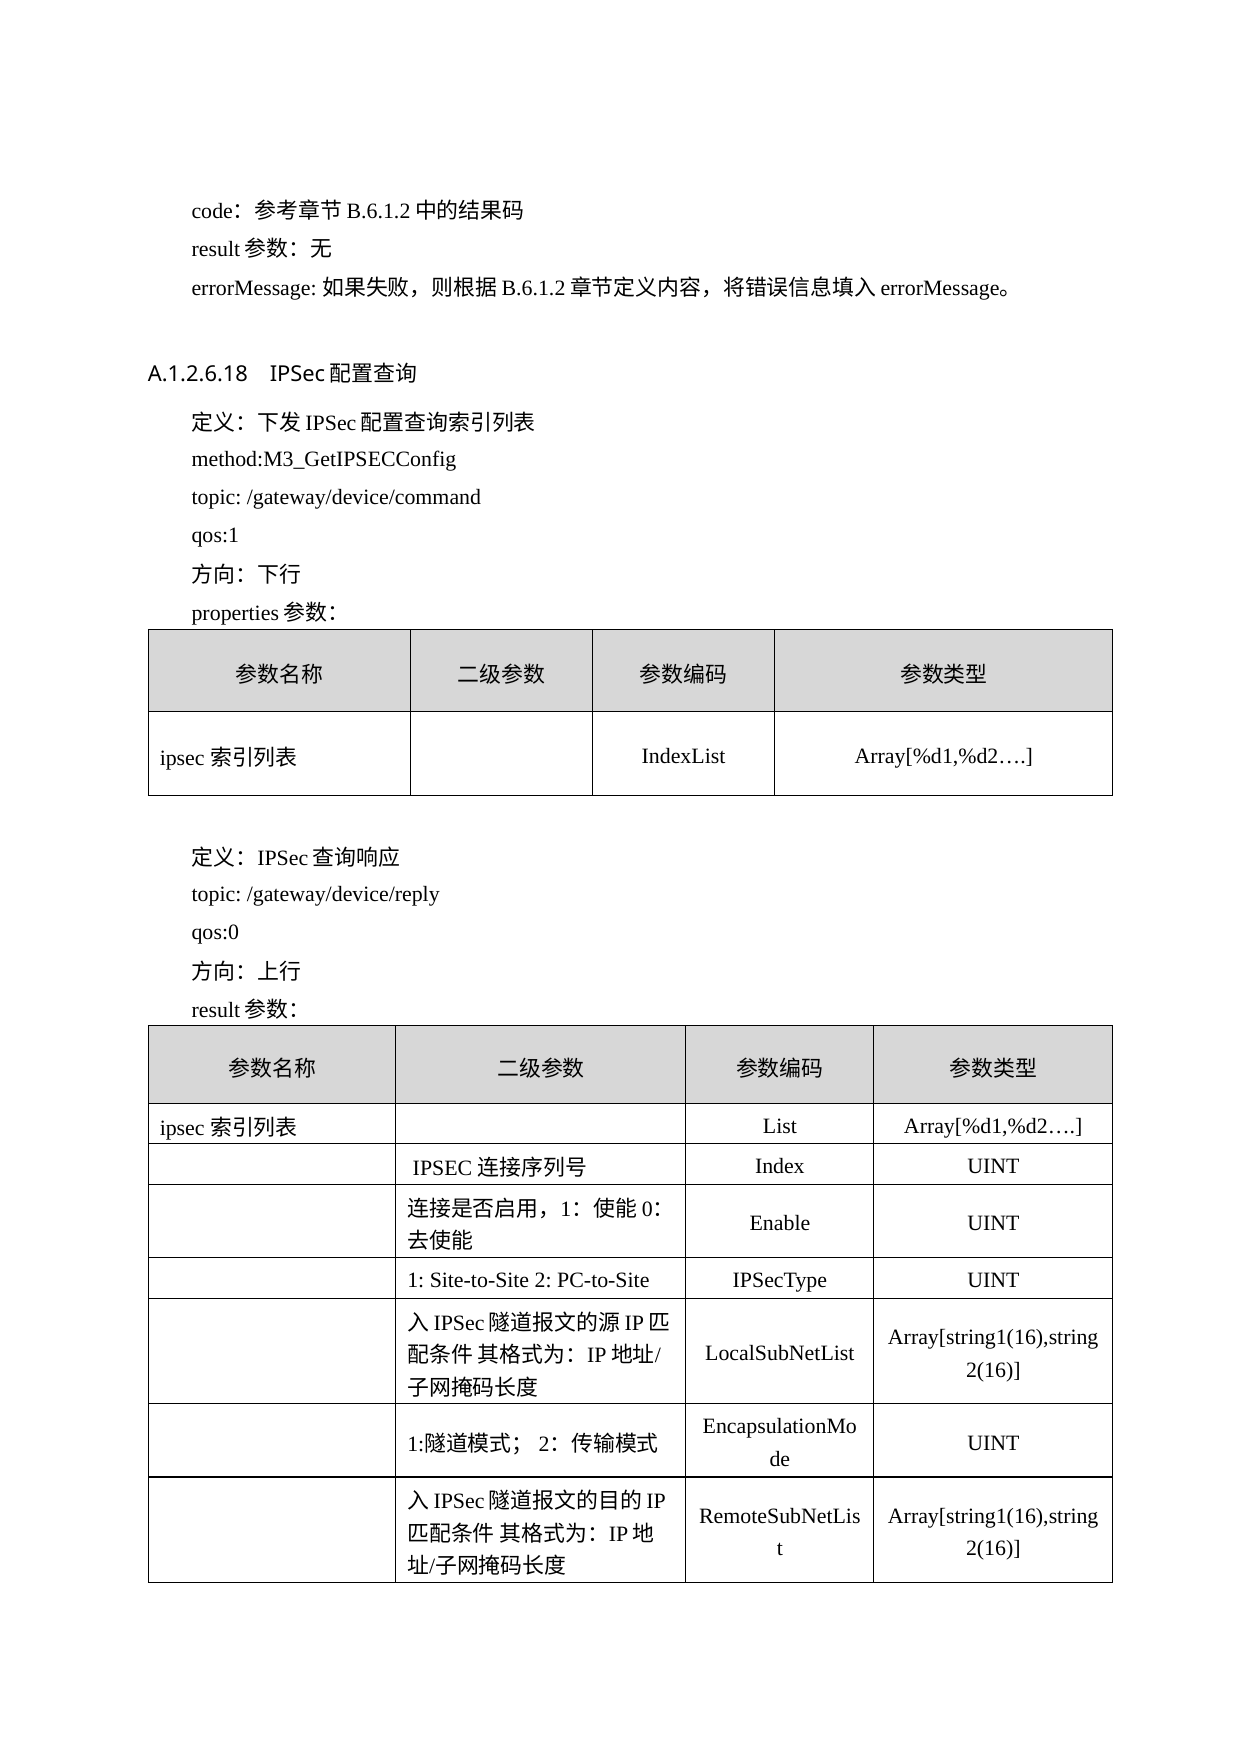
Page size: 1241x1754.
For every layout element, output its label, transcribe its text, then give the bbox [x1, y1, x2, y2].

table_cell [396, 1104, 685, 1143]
text 定义：下发IPSec配置查询索引列表 [148, 404, 1122, 437]
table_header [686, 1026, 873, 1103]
text result参数：无 [148, 231, 1122, 263]
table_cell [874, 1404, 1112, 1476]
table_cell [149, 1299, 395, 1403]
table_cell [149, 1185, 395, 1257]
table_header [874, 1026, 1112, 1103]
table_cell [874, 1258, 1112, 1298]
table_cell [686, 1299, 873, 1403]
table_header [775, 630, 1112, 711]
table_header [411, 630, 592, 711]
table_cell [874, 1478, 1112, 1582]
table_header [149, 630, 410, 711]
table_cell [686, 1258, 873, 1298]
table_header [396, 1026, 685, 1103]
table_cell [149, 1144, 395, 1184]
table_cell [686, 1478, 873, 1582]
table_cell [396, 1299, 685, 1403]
text 方向：上行 [148, 953, 1122, 986]
text 方向：下行 [148, 557, 1122, 589]
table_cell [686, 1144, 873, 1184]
text topic: /gateway/device/reply [148, 877, 1122, 910]
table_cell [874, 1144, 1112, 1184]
text result参数： [148, 991, 1122, 1024]
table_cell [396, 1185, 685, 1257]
text qos:0 [148, 915, 1122, 948]
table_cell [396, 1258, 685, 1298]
text method:M3_GetIPSECConfig [148, 443, 1122, 475]
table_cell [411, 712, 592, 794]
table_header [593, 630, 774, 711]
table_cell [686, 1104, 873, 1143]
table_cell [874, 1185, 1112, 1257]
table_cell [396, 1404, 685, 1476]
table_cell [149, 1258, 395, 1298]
text topic: /gateway/device/command [148, 481, 1122, 513]
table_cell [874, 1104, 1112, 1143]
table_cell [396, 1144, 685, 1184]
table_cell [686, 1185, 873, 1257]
text qos:1 [148, 519, 1122, 551]
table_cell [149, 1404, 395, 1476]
text errorMessage: 如果失败，则根据B.6.1.2章节定义内容，将错误信息填入errorMessage。 [148, 269, 1122, 302]
text code：参考章节B.6.1.2中的结果码 [148, 193, 1122, 226]
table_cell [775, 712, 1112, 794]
text 定义：IPSec查询响应 [148, 839, 1122, 872]
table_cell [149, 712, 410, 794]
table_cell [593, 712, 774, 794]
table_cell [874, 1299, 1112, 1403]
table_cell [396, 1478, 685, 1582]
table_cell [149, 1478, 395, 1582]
text properties参数： [148, 595, 1122, 627]
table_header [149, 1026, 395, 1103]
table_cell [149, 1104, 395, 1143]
text IPSec配置查询 [148, 356, 1122, 388]
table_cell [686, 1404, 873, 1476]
